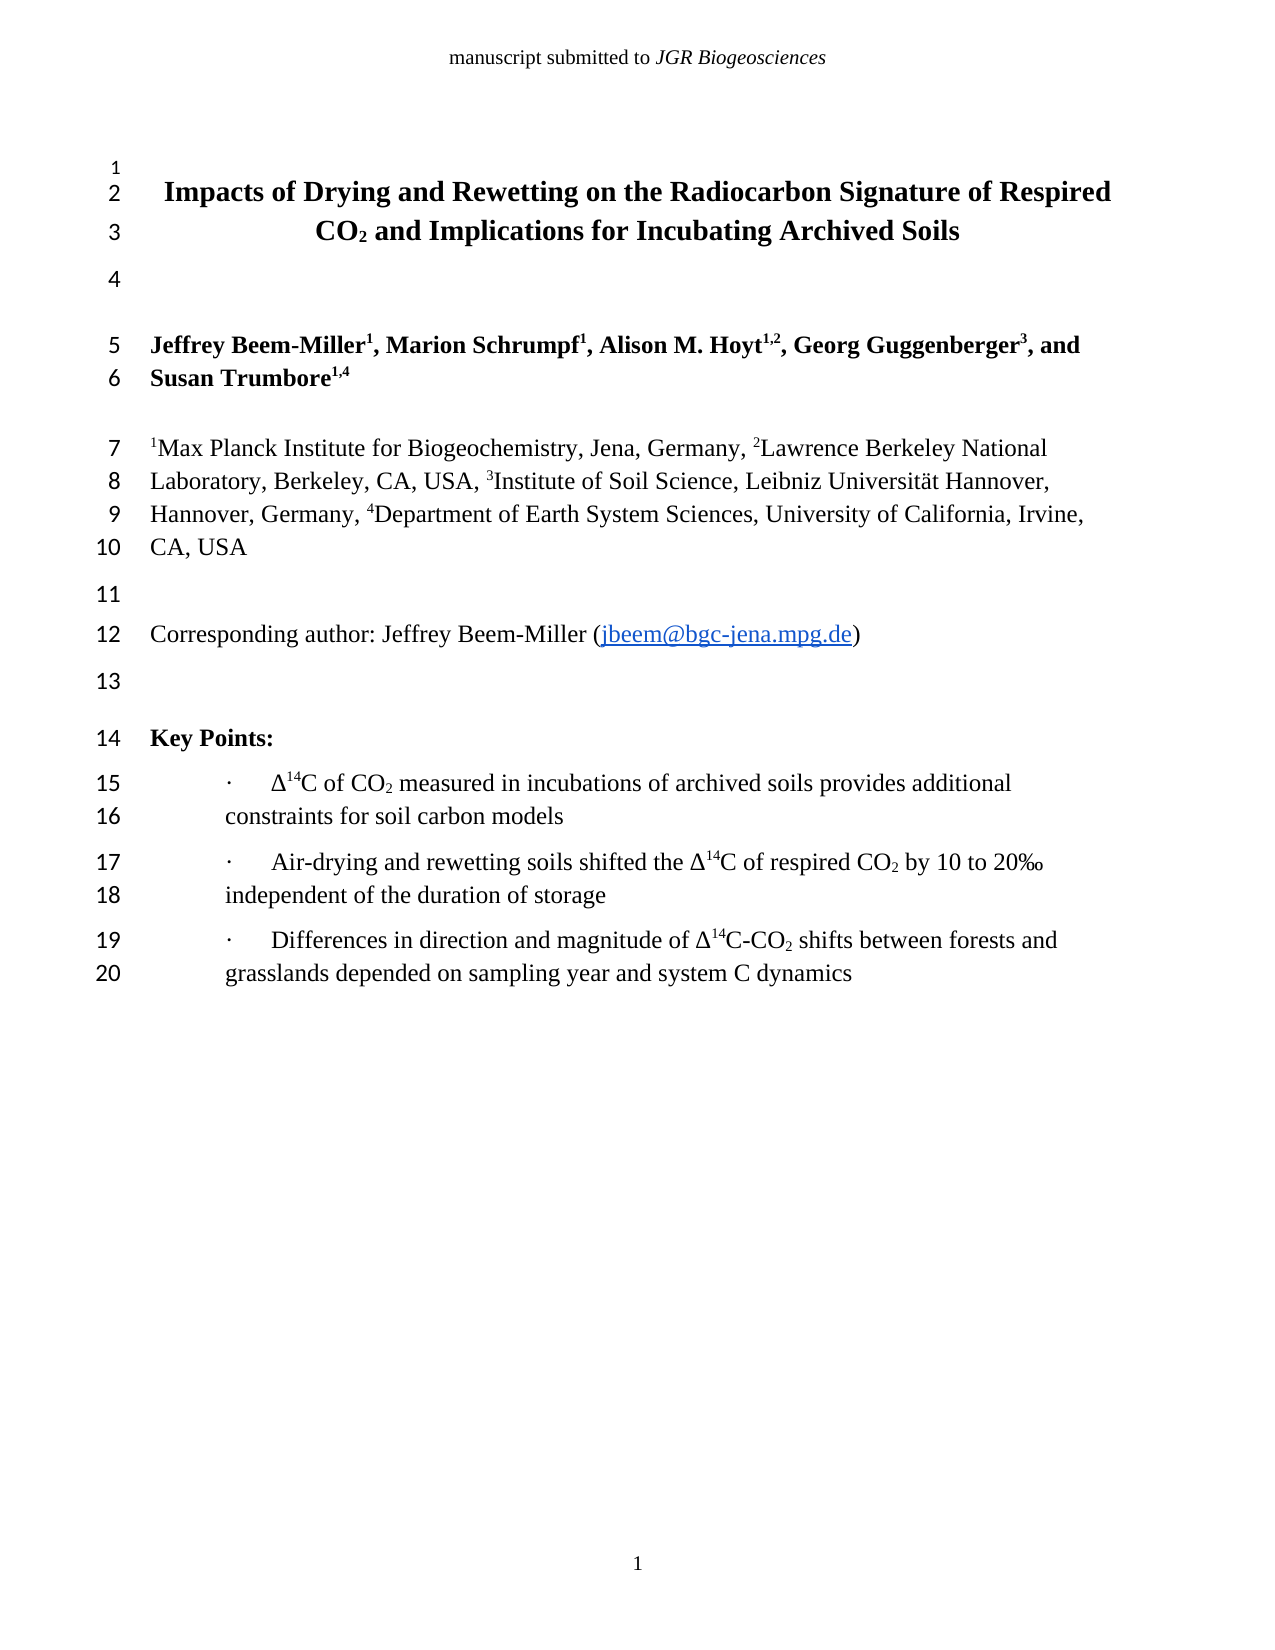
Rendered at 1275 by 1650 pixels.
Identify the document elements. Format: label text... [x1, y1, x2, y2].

text Corresponding author: Jeffrey Beem-Miller (jbeem@bgc-jena.mpg.de) [150, 619, 1125, 648]
text Jeffrey Beem-Miller1, Marion Schrumpf1, Alison M. Hoyt1,2, Georg Guggenberger3, and Susan Trumbore1,4 [150, 330, 1125, 392]
text · Air-drying and rewetting soils shifted the ∆14C of respired CO2 by 10 to 20‰ independent of the duration of storage [225, 847, 1125, 909]
text 1Max Planck Institute for Biogeochemistry, Jena, Germany, 2Lawrence Berkeley National Laboratory, Berkeley, CA, USA, 3Institute of Soil Science, Leibniz Universität Hannover, Hannover, Germany, 4Department of Earth System Sciences, University of California, Irvine, CA, USA [150, 433, 1125, 561]
text · ∆14C of CO2 measured in incubations of archived soils provides additional constraints for soil carbon models [225, 768, 1125, 830]
text · Differences in direction and magnitude of ∆14C-CO2 shifts between forests and grasslands depended on sampling year and system C dynamics [225, 925, 1125, 987]
text Key Points: [150, 723, 1125, 752]
text Impacts of Drying and Rewetting on the Radiocarbon Signature of Respired CO2 and Implications for Incubating Archived Soils [150, 174, 1125, 246]
